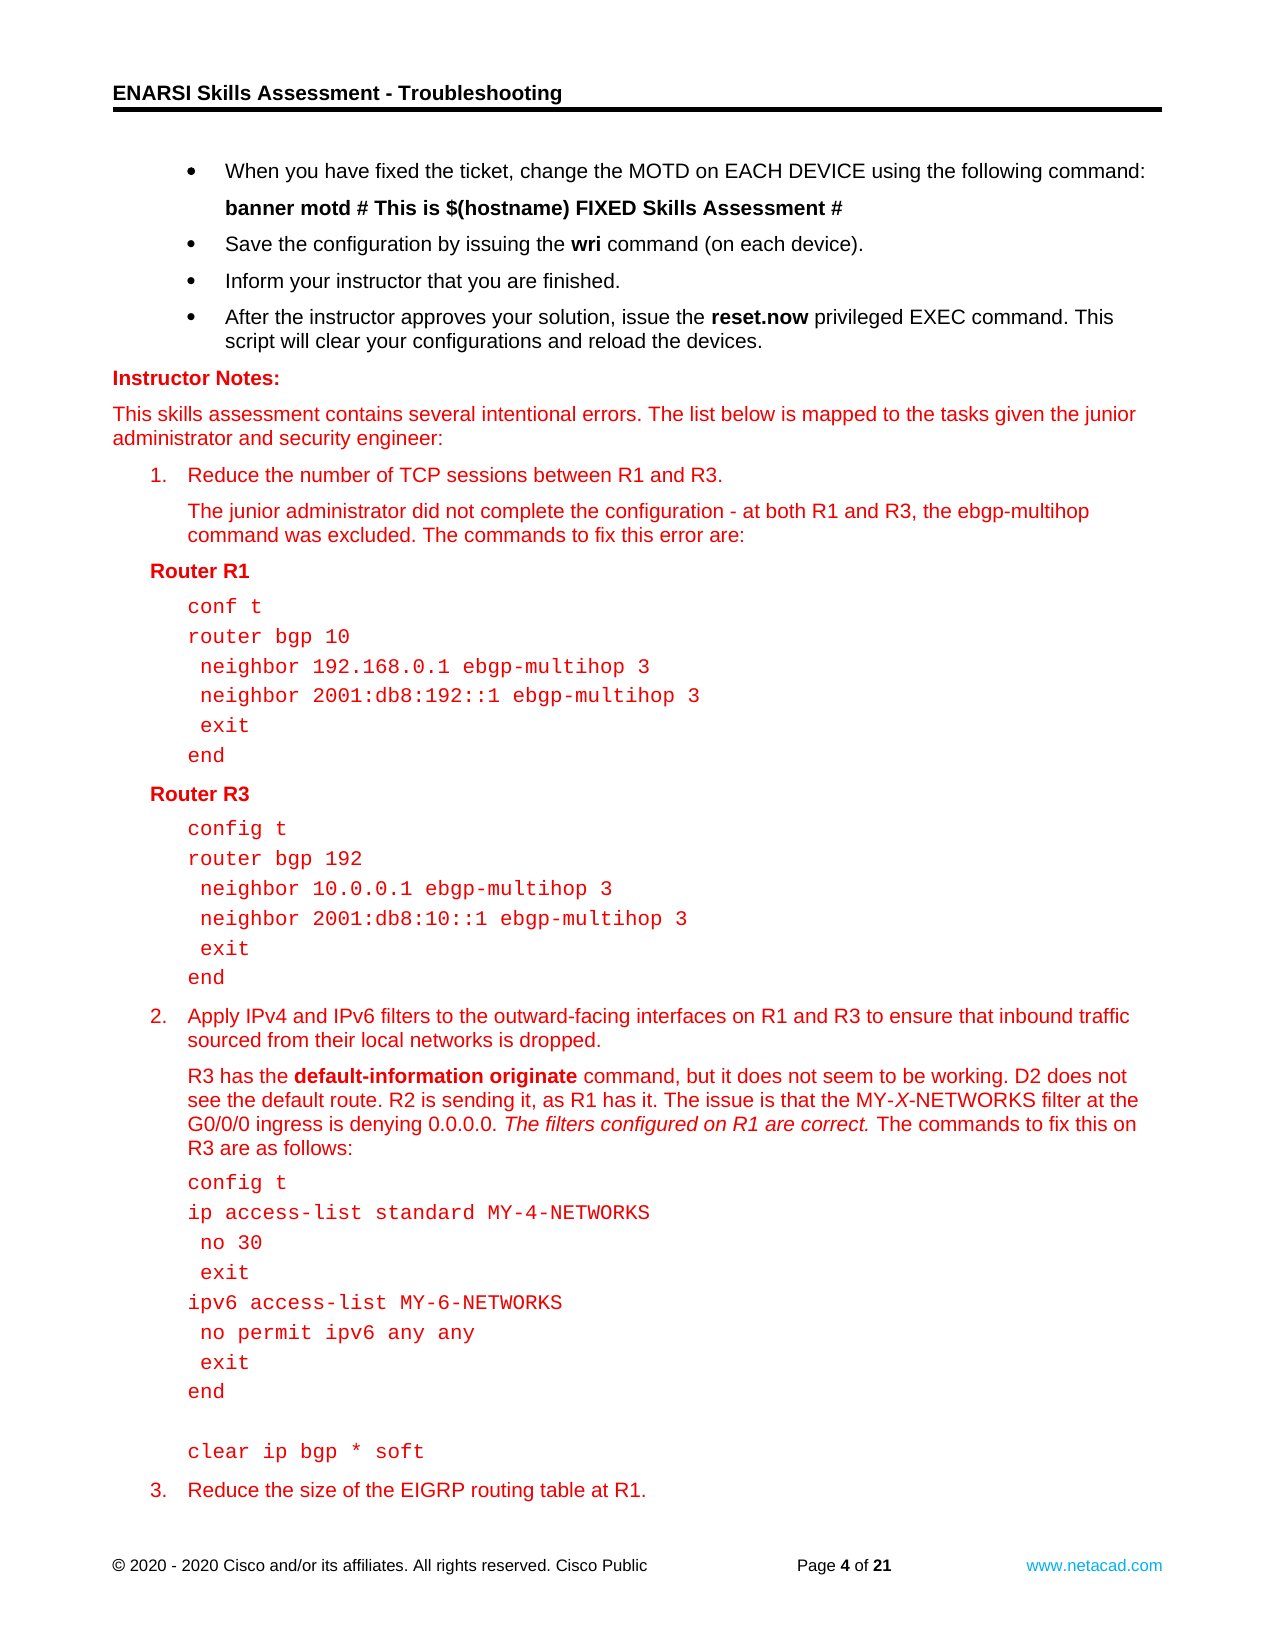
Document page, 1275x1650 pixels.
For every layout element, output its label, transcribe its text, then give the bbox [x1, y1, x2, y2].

text config t [187, 818, 1162, 842]
list Reduce the size of the EIGRP routing table at R1. [150, 1477, 1162, 1501]
text clear ip bgp * soft [187, 1441, 1162, 1465]
text The junior administrator did not complete the configuration - at both R1 and R3, the ebgp-multihop command was excluded. The commands to fix this error are: [187, 499, 1162, 547]
list banner motd # This is $(hostname) FIXED Skills Assessment # [225, 196, 1162, 219]
text config t [187, 1172, 1162, 1196]
text router bgp 10 [187, 626, 1162, 649]
list Inform your instructor that you are finished. [187, 268, 1162, 293]
text router bgp 192 [187, 848, 1162, 871]
text exit [187, 1352, 1162, 1375]
text R3 has the default-information originate command, but it does not seem to be working. D2 does not see the default route. R2 is sending it, as R1 has it. The issue is that the MY-X-NETWORKS filter at the G0/0/0 ingress is denying 0.0.0.0. The filters configured on R1 are correct. The commands to fix this on R3 are as follows: [187, 1064, 1162, 1160]
text Instructor Notes: [112, 366, 1162, 389]
text no 30 [187, 1232, 1162, 1256]
text Router R1 [150, 559, 1162, 583]
text neighbor 192.168.0.1 ebgp-multihop 3 [187, 656, 1162, 679]
text exit [187, 1262, 1162, 1286]
text exit [187, 715, 1162, 739]
text end [187, 1382, 1162, 1405]
text This skills assessment contains several intentional errors. The list below is mapped to the tasks given the junior administrator and security engineer: [112, 402, 1162, 450]
list After the instructor approves your solution, issue the reset.now privileged EXEC command. This script will clear your configurations and reload the devices. [187, 305, 1162, 353]
list Save the configuration by issuing the wri command (on each device). [187, 232, 1162, 256]
text exit [187, 937, 1162, 961]
text end [187, 745, 1162, 769]
text no permit ipv6 any any [187, 1322, 1162, 1345]
list When you have fixed the ticket, change the MOTD on EACH DEVICE using the following command: [187, 159, 1162, 183]
list Apply IPv4 and IPv6 filters to the outward-facing interfaces on R1 and R3 to ensure that inbound traffic sourced from their local networks is dropped. [150, 1003, 1162, 1051]
text neighbor 2001:db8:10::1 ebgp-multihop 3 [187, 908, 1162, 931]
text ip access-list standard MY-4-NETWORKS [187, 1202, 1162, 1226]
list Reduce the number of TCP sessions between R1 and R3. [150, 462, 1162, 486]
text neighbor 2001:db8:192::1 ebgp-multihop 3 [187, 686, 1162, 709]
text conf t [187, 596, 1162, 619]
text Router R3 [150, 781, 1162, 805]
text end [187, 967, 1162, 991]
text ipv6 access-list MY-6-NETWORKS [187, 1292, 1162, 1316]
text neighbor 10.0.0.1 ebgp-multihop 3 [187, 878, 1162, 901]
